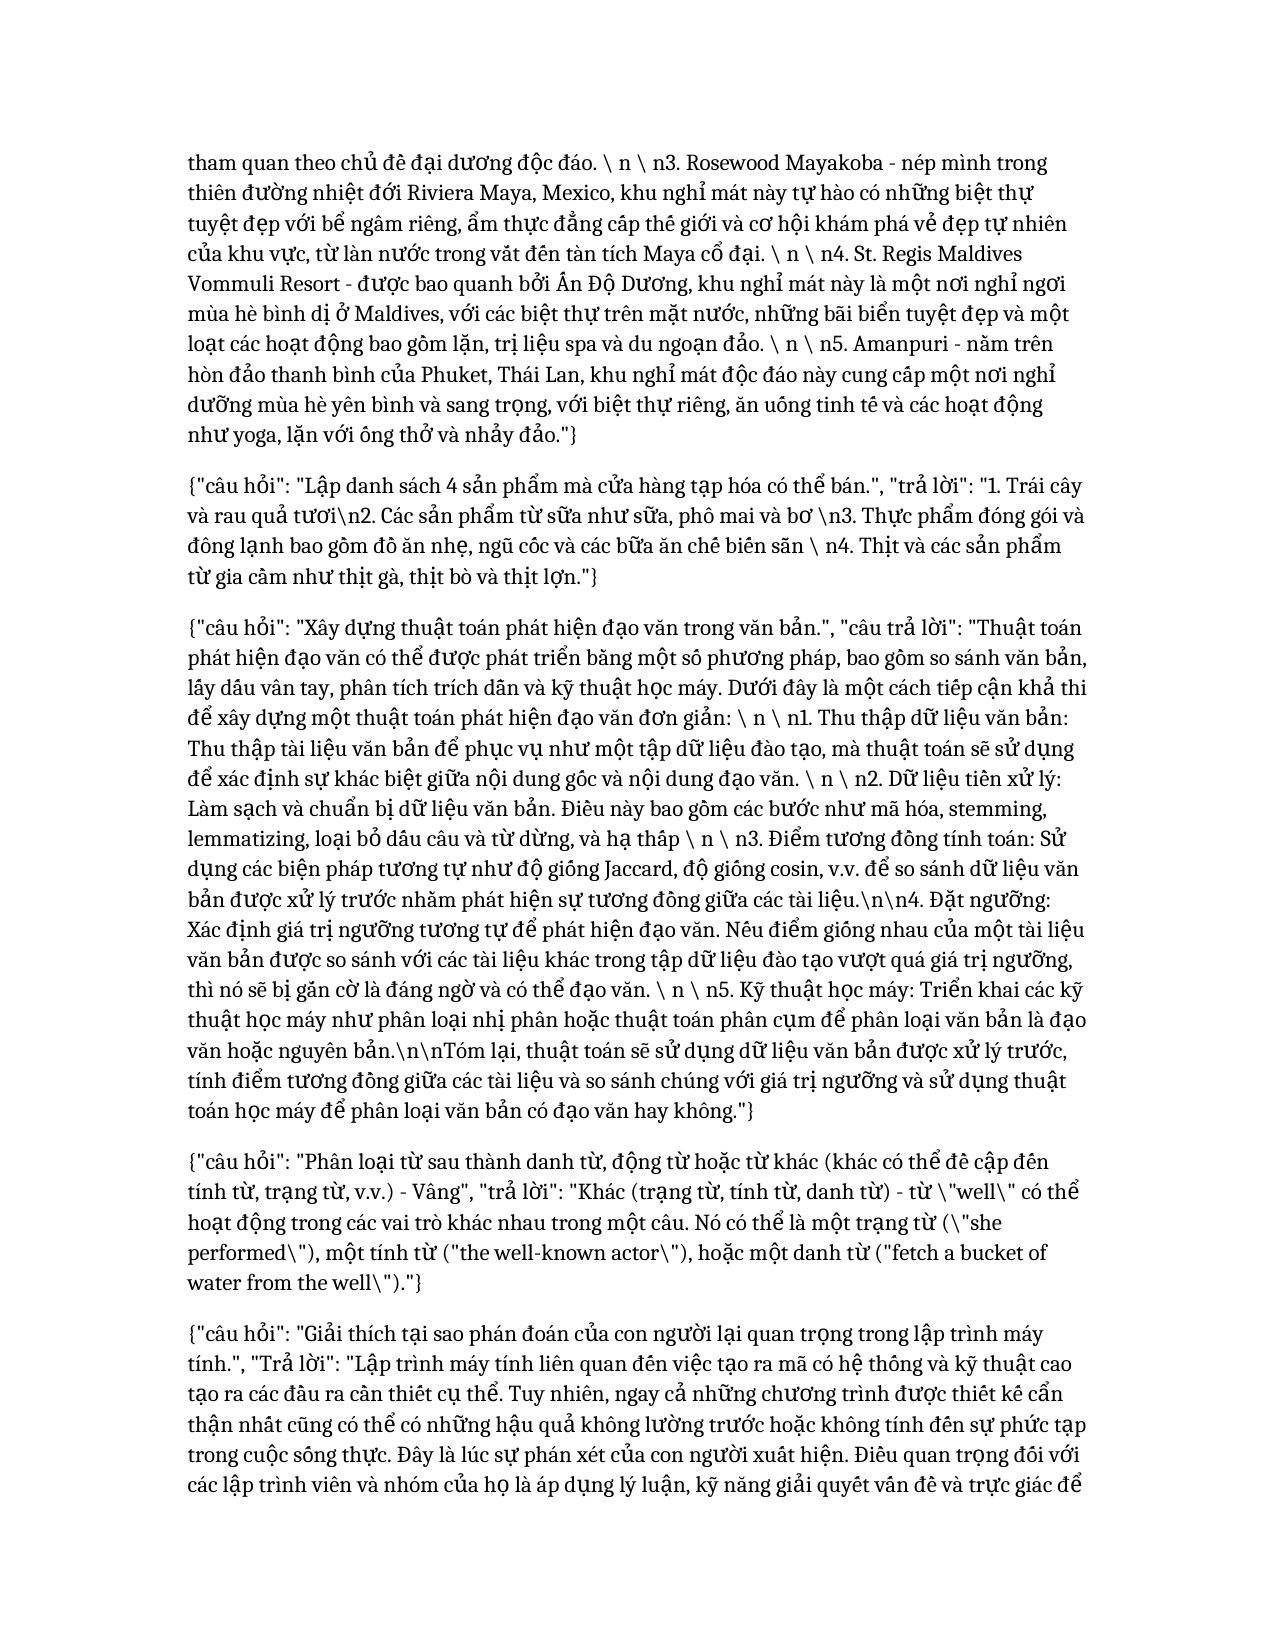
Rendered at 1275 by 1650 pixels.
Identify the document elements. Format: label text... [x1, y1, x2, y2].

text {"câu hỏi": "Phân loại từ sau thành danh từ, động từ hoặc từ khác (khác có thể đề cập đến tính từ, trạng từ, v.v.) - Vâng", "trả lời": "Khác (trạng từ, tính từ, danh từ) - từ \"well\" có thể hoạt động trong các vai trò khác nhau trong một câu. Nó có thể là một trạng từ (\"she performed\"), một tính từ ("the well-known actor\"), hoặc một danh từ ("fetch a bucket of water from the well\")."} [187, 1149, 1087, 1296]
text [187, 1321, 1087, 1498]
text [187, 150, 1087, 448]
text {"câu hỏi": "Lập danh sách 4 sản phẩm mà cửa hàng tạp hóa có thể bán.", "trả lời": "1. Trái cây và rau quả tươi\n2. Các sản phẩm từ sữa như sữa, phô mai và bơ \n3. Thực phẩm đóng gói và đông lạnh bao gồm đồ ăn nhẹ, ngũ cốc và các bữa ăn chế biến sẵn \ n4. Thịt và các sản phẩm từ gia cầm như thịt gà, thịt bò và thịt lợn."} [187, 473, 1087, 590]
text {"câu hỏi": "Xây dựng thuật toán phát hiện đạo văn trong văn bản.", "câu trả lời": "Thuật toán phát hiện đạo văn có thể được phát triển bằng một số phương pháp, bao gồm so sánh văn bản, lấy dấu vân tay, phân tích trích dẫn và kỹ thuật học máy. Dưới đây là một cách tiếp cận khả thi để xây dựng một thuật toán phát hiện đạo văn đơn giản: \ n \ n1. Thu thập dữ liệu văn bản: Thu thập tài liệu văn bản để phục vụ như một tập dữ liệu đào tạo, mà thuật toán sẽ sử dụng để xác định sự khác biệt giữa nội dung gốc và nội dung đạo văn. \ n \ n2. Dữ liệu tiền xử lý: Làm sạch và chuẩn bị dữ liệu văn bản. Điều này bao gồm các bước như mã hóa, stemming, lemmatizing, loại bỏ dấu câu và từ dừng, và hạ thấp \ n \ n3. Điểm tương đồng tính toán: Sử dụng các biện pháp tương tự như độ giống Jaccard, độ giống cosin, v.v. để so sánh dữ liệu văn bản được xử lý trước nhằm phát hiện sự tương đồng giữa các tài liệu.\n\n4. Đặt ngưỡng: Xác định giá trị ngưỡng tương tự để phát hiện đạo văn. Nếu điểm giống nhau của một tài liệu văn bản được so sánh với các tài liệu khác trong tập dữ liệu đào tạo vượt quá giá trị ngưỡng, thì nó sẽ bị gắn cờ là đáng ngờ và có thể đạo văn. \ n \ n5. Kỹ thuật học máy: Triển khai các kỹ thuật học máy như phân loại nhị phân hoặc thuật toán phân cụm để phân loại văn bản là đạo văn hoặc nguyên bản.\n\nTóm lại, thuật toán sẽ sử dụng dữ liệu văn bản được xử lý trước, tính điểm tương đồng giữa các tài liệu và so sánh chúng với giá trị ngưỡng và sử dụng thuật toán học máy để phân loại văn bản có đạo văn hay không."} [187, 614, 1087, 1124]
